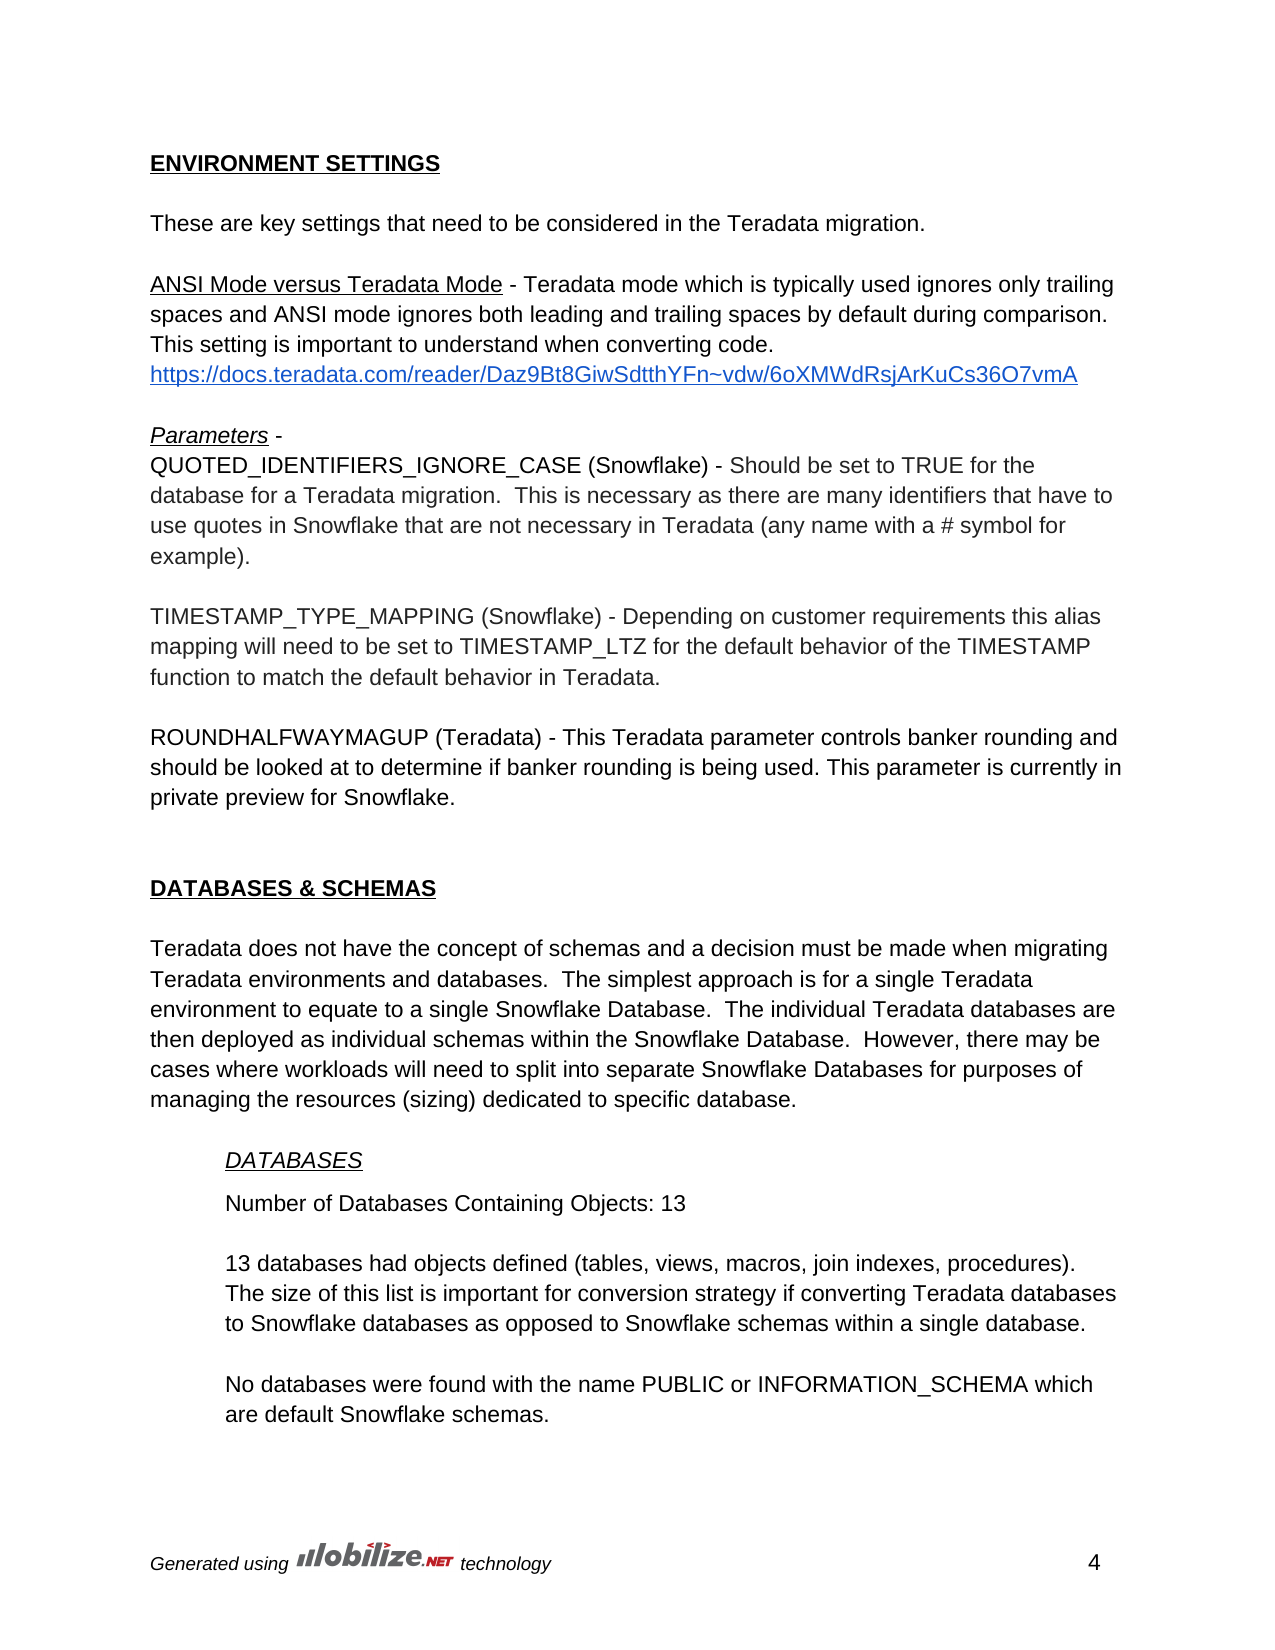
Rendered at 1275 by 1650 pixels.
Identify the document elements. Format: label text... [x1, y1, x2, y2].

text 13 databases had objects defined (tables, views, macros, join indexes, procedures). The size of this list is important for conversion strategy if converting Teradata databases to Snowflake databases as opposed to Snowflake schemas within a single database. [225, 1250, 1125, 1337]
text Teradata does not have the concept of schemas and a decision must be made when migrating Teradata environments and databases. The simplest approach is for a single Teradata environment to equate to a single Snowflake Database. The individual Teradata databases are then deployed as individual schemas within the Snowflake Database. However, there may be cases where workloads will need to split into separate Snowflake Databases for purposes of managing the resources (sizing) dedicated to specific database. [150, 935, 1125, 1113]
text ANSI Mode versus Teradata Mode - Teradata mode which is typically used ignores only trailing spaces and ANSI mode ignores both leading and trailing spaces by default during comparison. This setting is important to understand when converting code. [150, 271, 1125, 358]
text https://docs.teradata.com/reader/Daz9Bt8GiwSdtthYFn~vdw/6oXMWdRsjArKuCs36O7vmA [150, 361, 1125, 388]
text No databases were found with the name PUBLIC or INFORMATION_SCHEMA which are default Snowflake schemas. [225, 1371, 1125, 1427]
subtitle DATABASES & SCHEMAS [150, 875, 1125, 901]
text Number of Databases Containing Objects: 13 [150, 1189, 1125, 1216]
text ROUNDHALFWAYMAGUP (Teradata) - This Teradata parameter controls banker rounding and should be looked at to determine if banker rounding is being used. This parameter is currently in private preview for Snowflake. [150, 724, 1125, 811]
picture [290, 1536, 460, 1572]
subtitle ENVIRONMENT SETTINGS [150, 150, 1125, 176]
text Parameters - [150, 422, 1125, 448]
text QUOTED_IDENTIFIERS_IGNORE_CASE (Snowflake) - Should be set to TRUE for the database for a Teradata migration. This is necessary as there are many identifiers that have to use quotes in Snowflake that are not necessary in Teradata (any name with a # symbol for example). [150, 452, 1125, 569]
text DATABASES [150, 1147, 1125, 1173]
text These are key settings that need to be considered in the Teradata migration. [150, 210, 1125, 237]
text TIMESTAMP_TYPE_MAPPING (Snowflake) - Depending on customer requirements this alias mapping will need to be set to TIMESTAMP_LTZ for the default behavior of the TIMESTAMP function to match the default behavior in Teradata. [150, 603, 1125, 690]
